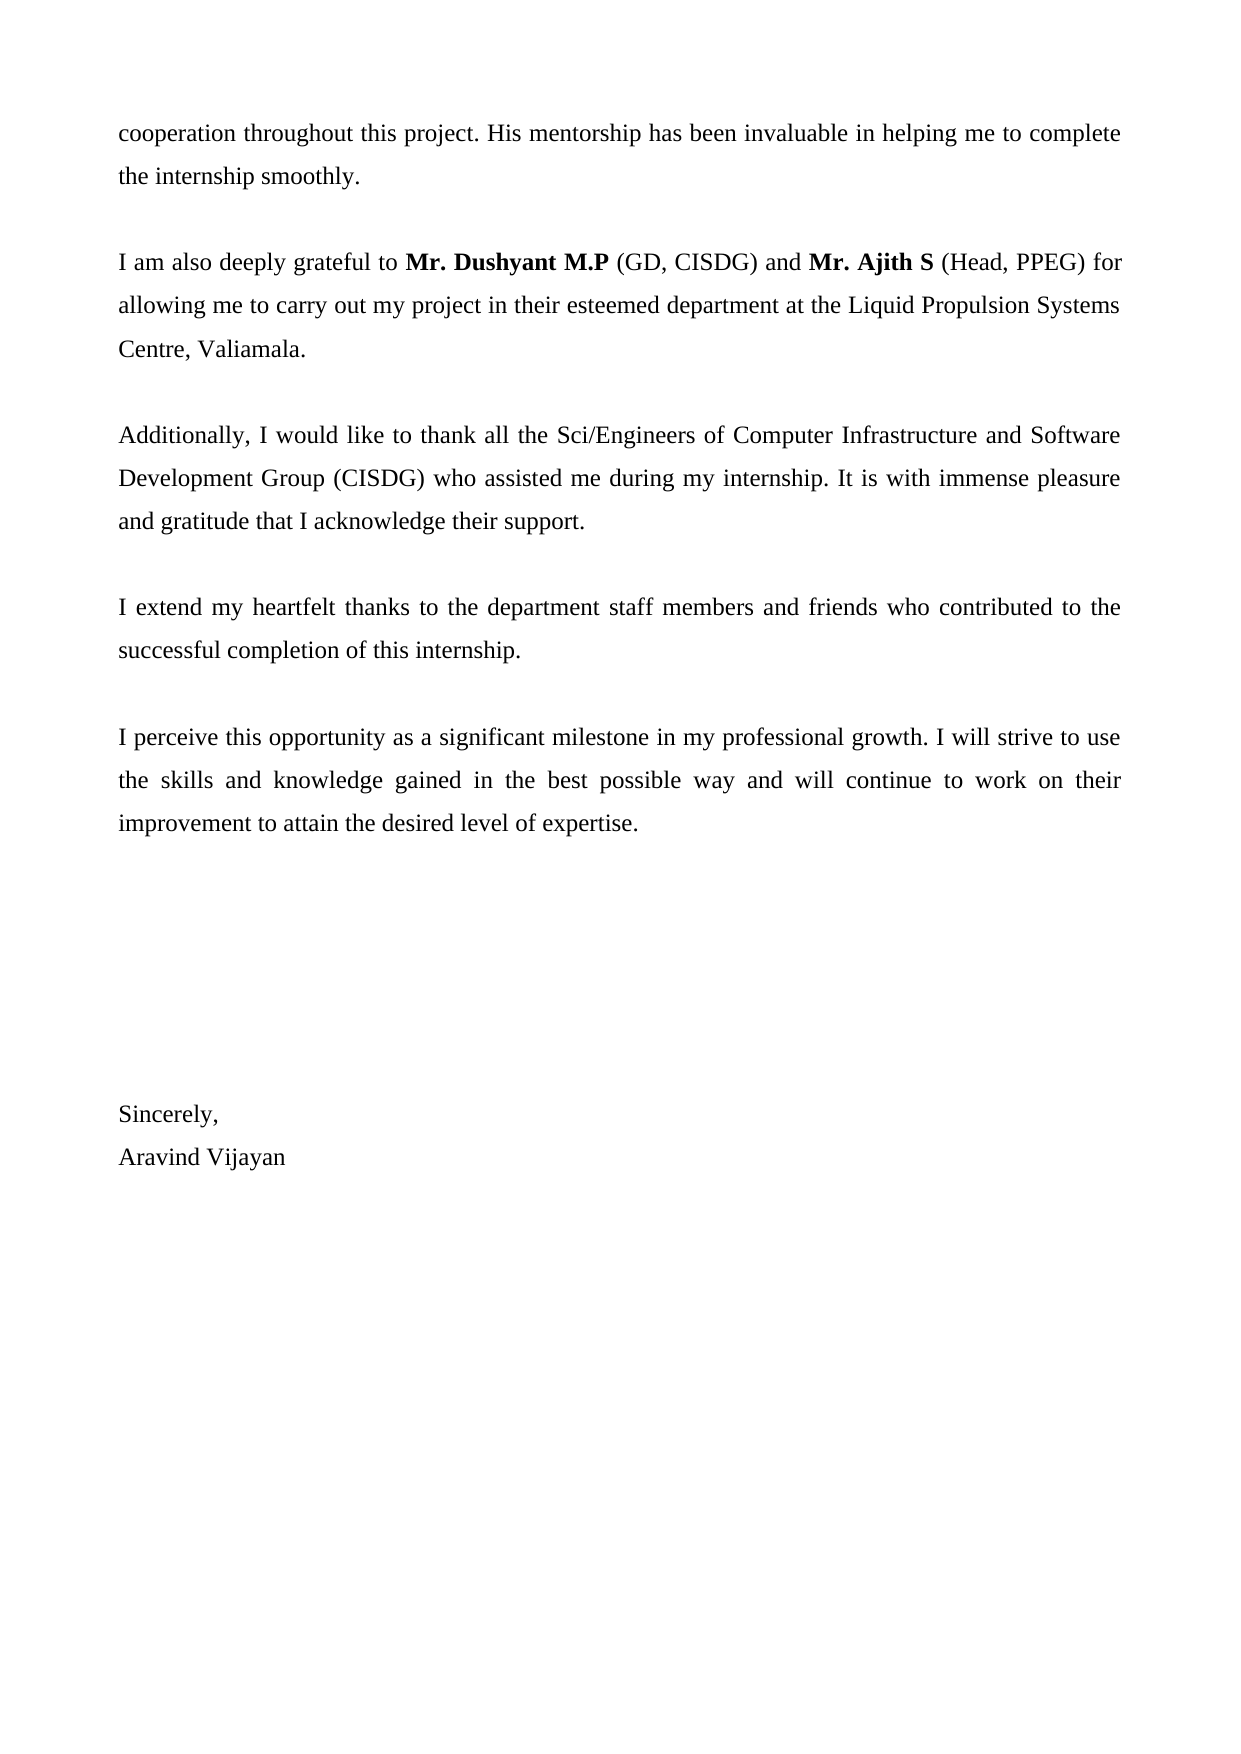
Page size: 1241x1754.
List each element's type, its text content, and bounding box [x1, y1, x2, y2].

text I am also deeply grateful to Mr. Dushyant M.P (GD, CISDG) and Mr. Ajith S (Head, PPEG) for allowing me to carry out my project in their esteemed department at the Liquid Propulsion Systems Centre, Valiamala. [118, 204, 1122, 362]
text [118, 118, 1122, 190]
text Aravind Vijayan [118, 1142, 1122, 1171]
text Sincerely, [118, 1099, 1122, 1128]
text Additionally, I would like to thank all the Sci/Engineers of Computer Infrastructure and Software Development Group (CISDG) who assisted me during my internship. It is with immense pleasure and gratitude that I acknowledge their support. [118, 377, 1122, 578]
text I perceive this opportunity as a significant milestone in my professional growth. I will strive to use the skills and knowledge gained in the best possible way and will continue to work on their improvement to attain the desired level of expertise. [118, 679, 1122, 837]
text I extend my heartfelt thanks to the department staff members and friends who contributed to the successful completion of this internship. [118, 592, 1122, 664]
